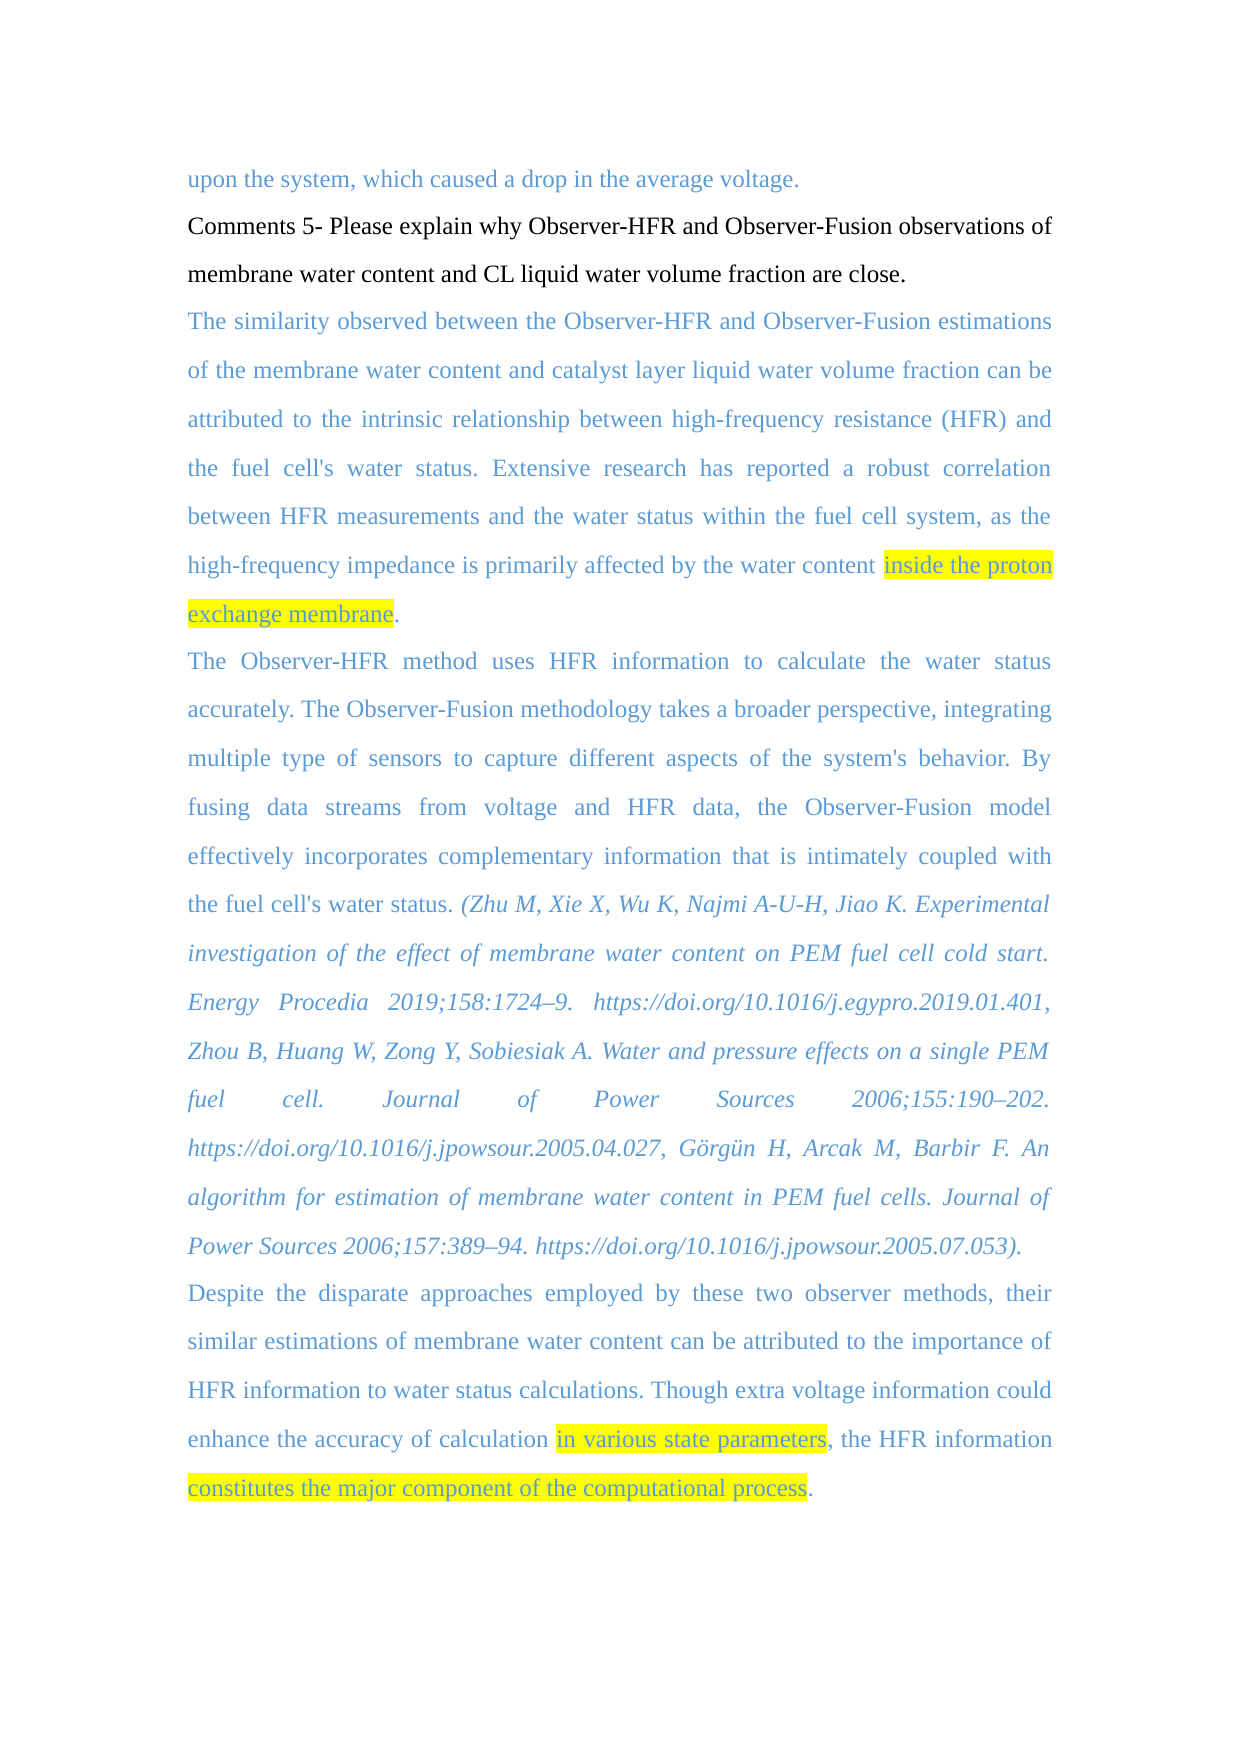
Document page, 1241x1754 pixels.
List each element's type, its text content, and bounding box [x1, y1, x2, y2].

text Comments 5- Please explain why Observer-HFR and Observer-Fusion observations of membrane water content and CL liquid water volume fraction are close. [187, 209, 1053, 290]
text Despite the disparate approaches employed by these two observer methods, their similar estimations of membrane water content can be attributed to the importance of HFR information to water status calculations. Though extra voltage information could enhance the accuracy of calculation in various state parameters, the HFR information constitutes the major component of the computational process. [187, 1276, 1053, 1503]
text The Observer-HFR method uses HFR information to calculate the water status accurately. The Observer-Fusion methodology takes a broader perspective, integrating multiple type of sensors to capture different aspects of the system's behavior. By fusing data streams from voltage and HFR data, the Observer-Fusion model effectively incorporates complementary information that is intimately coupled with the fuel cell's water status. (Zhu M, Xie X, Wu K, Najmi A-U-H, Jiao K. Experimental investigation of the effect of membrane water content on PEM fuel cell cold start. Energy Procedia 2019;158:1724–9. https://doi.org/10.1016/j.egypro.2019.01.401, Zhou B, Huang W, Zong Y, Sobiesiak A. Water and pressure effects on a single PEM fuel cell. Journal of Power Sources 2006;155:190–202. https://doi.org/10.1016/j.jpowsour.2005.04.027, Görgün H, Arcak M, Barbir F. An algorithm for estimation of membrane water content in PEM fuel cells. Journal of Power Sources 2006;157:389–94. https://doi.org/10.1016/j.jpowsour.2005.07.053). [187, 644, 1053, 1261]
text The similarity observed between the Observer-HFR and Observer-Fusion estimations of the membrane water content and catalyst layer liquid water volume fraction can be attributed to the intrinsic relationship between high-frequency resistance (HFR) and the fuel cell's water status. Extensive research has reported a robust correlation between HFR measurements and the water status within the fuel cell system, as the high-frequency impedance is primarily affected by the water content inside the proton exchange membrane. [187, 304, 1053, 629]
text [187, 162, 1053, 194]
